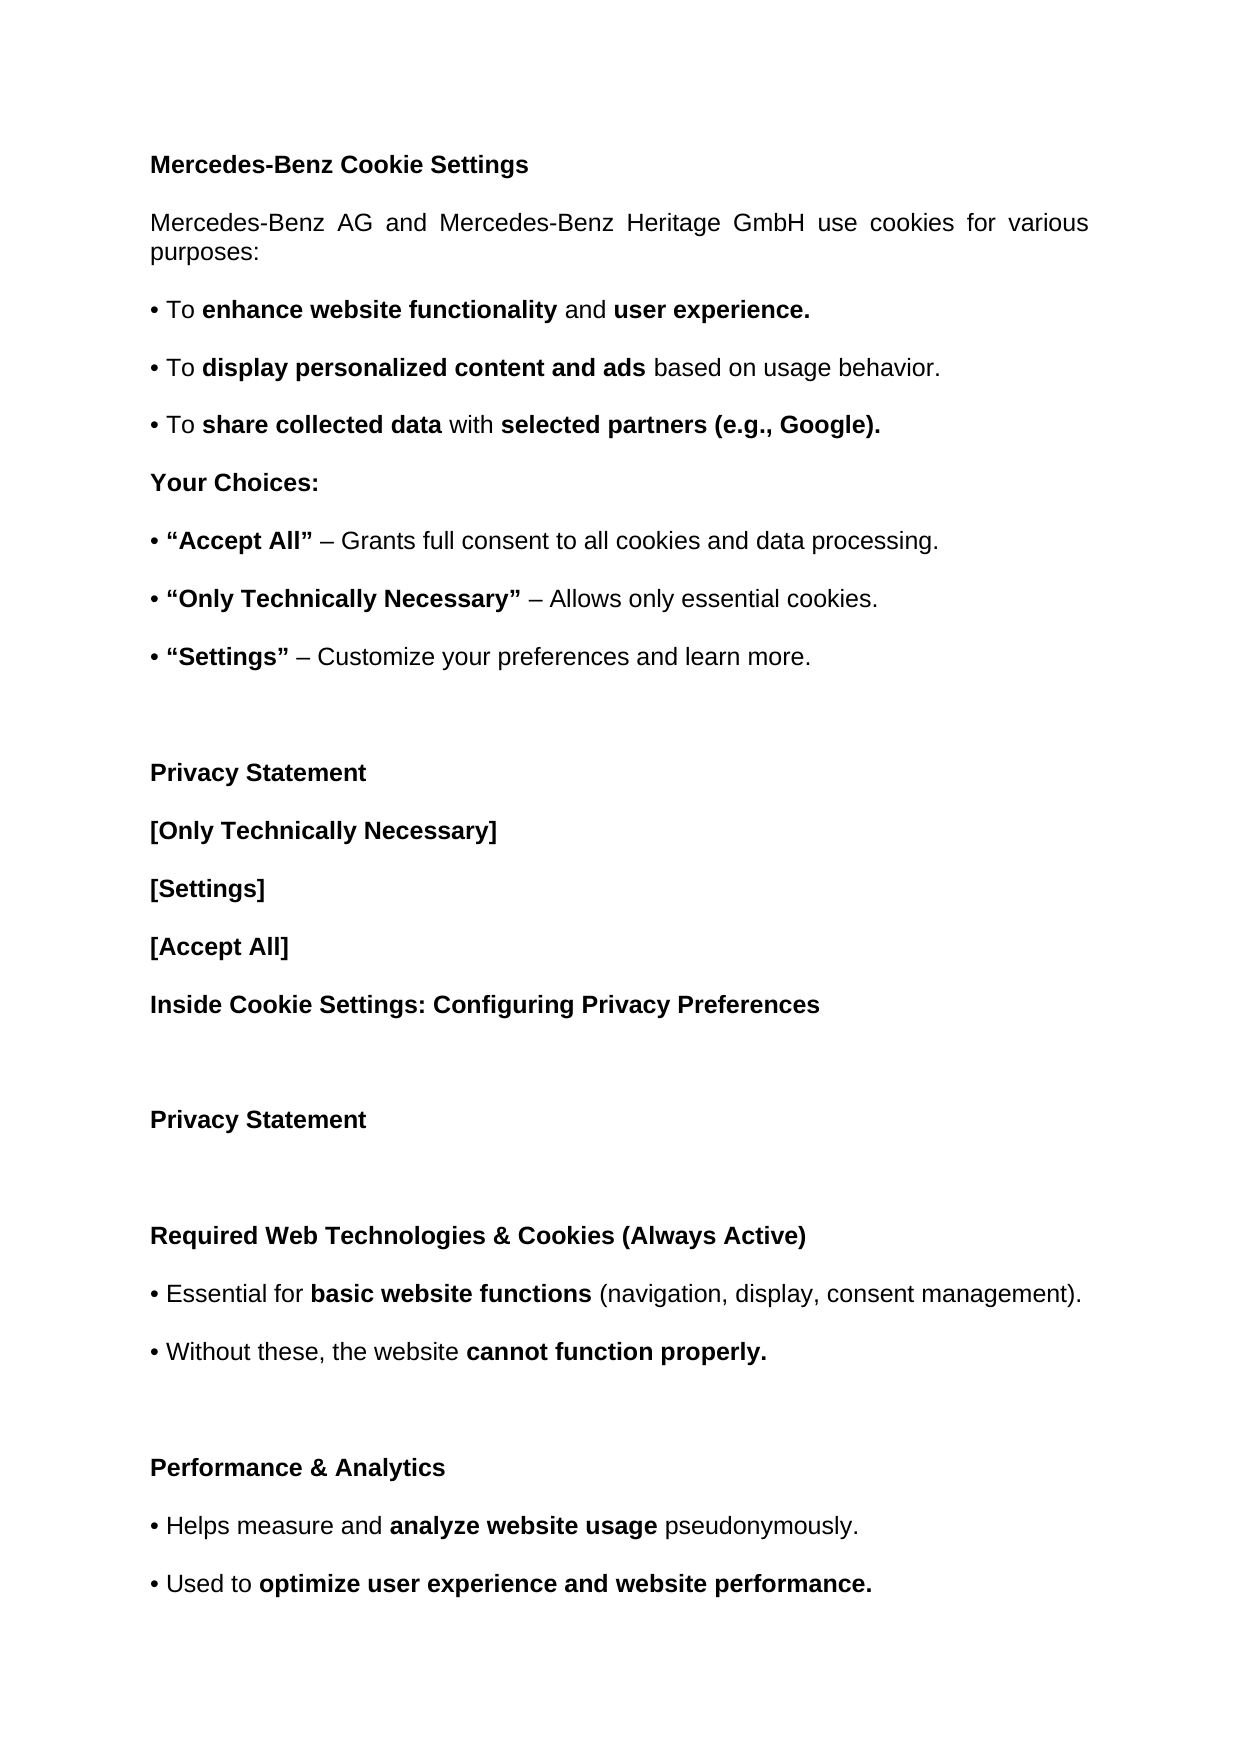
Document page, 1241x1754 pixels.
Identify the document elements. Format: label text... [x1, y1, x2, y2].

text • Used to optimize user experience and website performance. [150, 1569, 1090, 1597]
text • To display personalized content and ads based on usage behavior. [150, 352, 1090, 381]
text • Without these, the website cannot function properly. [150, 1337, 1090, 1366]
text Mercedes-Benz AG and Mercedes-Benz Heritage GmbH use cookies for various purposes: [150, 208, 1090, 265]
text • Helps measure and analyze website usage pseudonymously. [150, 1511, 1090, 1539]
text • To share collected data with selected partners (e.g., Google). [150, 410, 1090, 439]
text • “Accept All” – Grants full consent to all cookies and data processing. [150, 526, 1090, 555]
text Privacy Statement [150, 758, 1090, 787]
text Performance & Analytics [150, 1453, 1090, 1482]
text • “Settings” – Customize your preferences and learn more. [150, 642, 1090, 671]
text [Only Technically Necessary] [150, 816, 1090, 844]
text • Essential for basic website functions (navigation, display, consent management). [150, 1279, 1090, 1308]
text Required Web Technologies & Cookies (Always Active) [150, 1221, 1090, 1250]
text Inside Cookie Settings: Configuring Privacy Preferences [150, 989, 1090, 1018]
text Mercedes-Benz Cookie Settings [150, 150, 1090, 179]
text • To enhance website functionality and user experience. [150, 294, 1090, 323]
text Your Choices: [150, 468, 1090, 497]
text Privacy Statement [150, 1105, 1090, 1134]
text [Accept All] [150, 932, 1090, 960]
text [Settings] [150, 874, 1090, 902]
text • “Only Technically Necessary” – Allows only essential cookies. [150, 584, 1090, 613]
